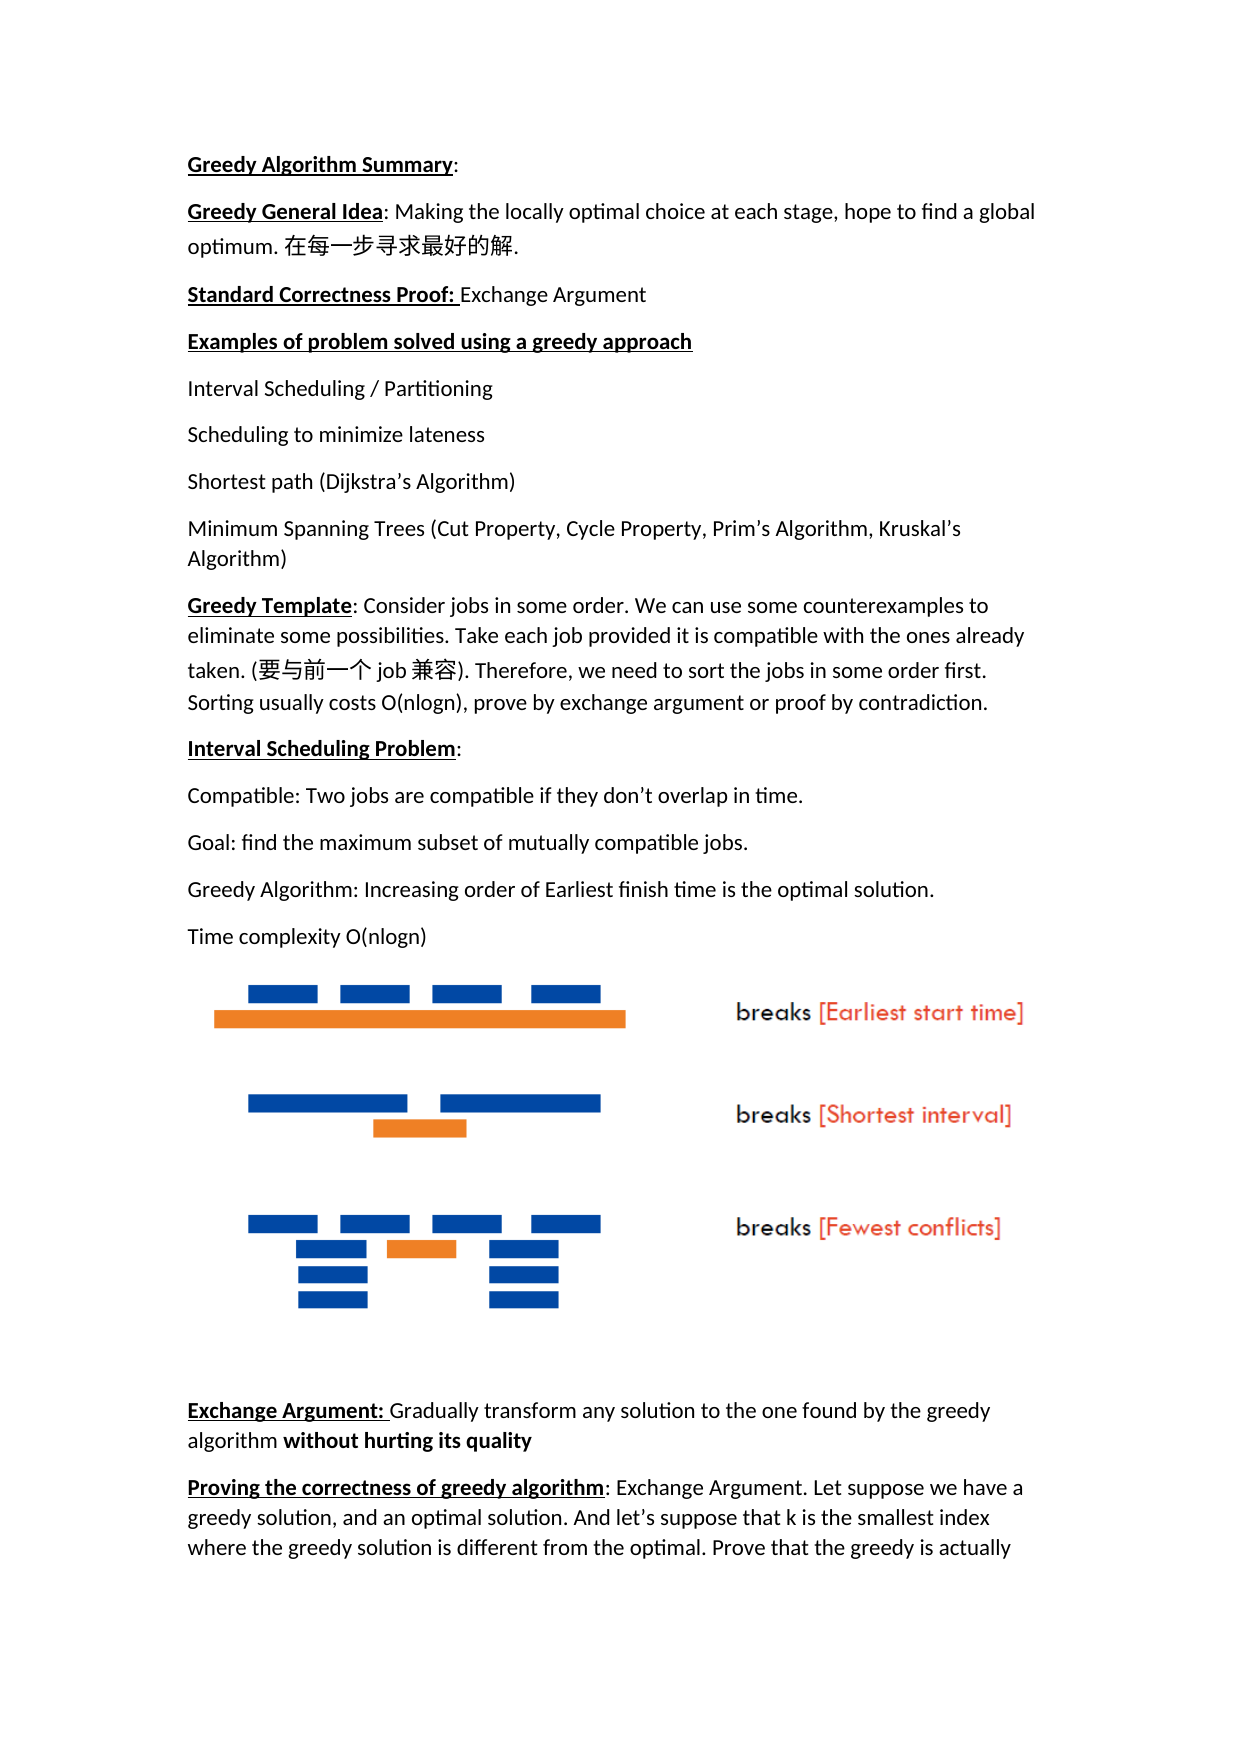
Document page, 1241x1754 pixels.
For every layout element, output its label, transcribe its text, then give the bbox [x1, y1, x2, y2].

text Goal: find the maximum subset of mutually compatible jobs. [187, 828, 1053, 856]
text Time complexity O(nlogn) [187, 922, 1053, 950]
text Greedy Algorithm: Increasing order of Earliest finish time is the optimal solution. [187, 875, 1053, 903]
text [187, 1473, 1053, 1561]
text Compatible: Two jobs are compatible if they don’t overlap in time. [187, 781, 1053, 809]
text Minimum Spanning Trees (Cut Property, Cycle Property, Prim’s Algorithm, Kruskal’s Algorithm) [187, 514, 1053, 573]
text Standard Correctness Proof: Exchange Argument [187, 280, 1053, 308]
text Greedy Algorithm Summary: [187, 150, 1053, 178]
text Scheduling to minimize lateness [187, 421, 1053, 449]
text Greedy Template: Consider jobs in some order. We can use some counterexamples to eliminate some possibilities. Take each job provided it is compatible with the ones already taken. (要与前一个job兼容). Therefore, we need to sort the jobs in some order first. Sorting usually costs O(nlogn), prove by exchange argument or proof by contradiction. [187, 591, 1053, 716]
text Exchange Argument: Gradually transform any solution to the one found by the greedy algorithm without hurting its quality [187, 1396, 1053, 1454]
text Examples of problem solved using a greedy approach [187, 327, 1053, 355]
text Shortest path (Dijkstra’s Algorithm) [187, 467, 1053, 496]
text Interval Scheduling / Partitioning [187, 374, 1053, 402]
text Interval Scheduling Problem: [187, 734, 1053, 763]
text Greedy General Idea: Making the locally optimal choice at each stage, hope to find a global optimum. 在每一步寻求最好的解. [187, 197, 1053, 261]
